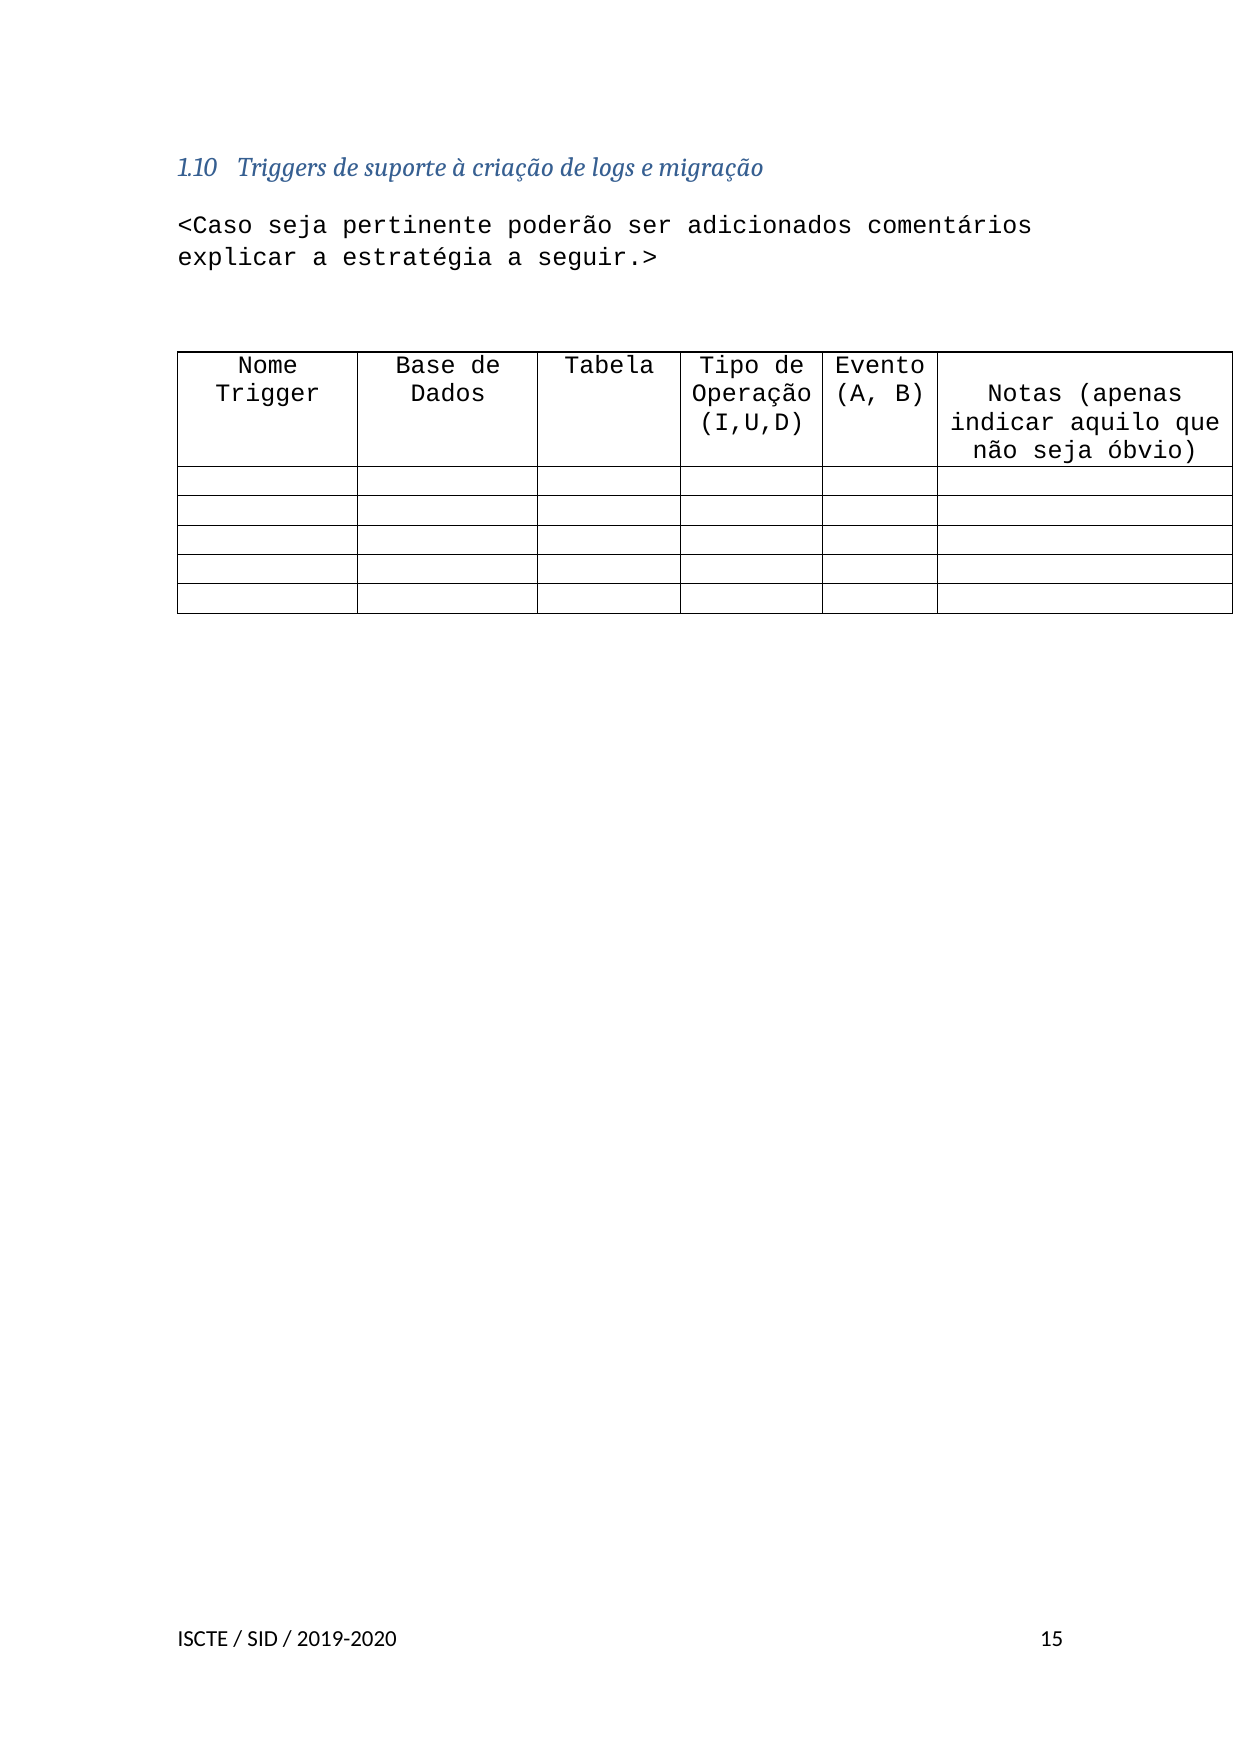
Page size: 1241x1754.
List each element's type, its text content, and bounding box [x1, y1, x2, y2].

table_header Tabela [538, 353, 680, 466]
table_cell [938, 584, 1232, 613]
table_cell [681, 526, 822, 554]
table_cell [681, 467, 822, 495]
table_cell [823, 555, 937, 583]
text <Caso seja pertinente poderão ser adicionados comentários explicar a estratégia a seguir.> [177, 212, 1063, 273]
table_cell [938, 526, 1232, 554]
table_cell [823, 496, 937, 524]
table_cell [823, 584, 937, 613]
table_cell [681, 555, 822, 583]
table_cell [178, 584, 357, 613]
table_header Base de Dados [358, 353, 537, 466]
table_cell [178, 555, 357, 583]
table_cell [358, 555, 537, 583]
table_cell [938, 496, 1232, 524]
table_cell [823, 467, 937, 495]
table_cell [681, 584, 822, 613]
table_cell [178, 496, 357, 524]
table_cell [538, 555, 680, 583]
table_cell [538, 467, 680, 495]
table_cell [178, 467, 357, 495]
table_cell [358, 467, 537, 495]
table_cell [823, 526, 937, 554]
table_cell [358, 584, 537, 613]
table_header Tipo de Operação (I,U,D) [681, 353, 822, 466]
table_header Notas (apenas indicar aquilo que não seja óbvio) [938, 353, 1232, 466]
table_cell [358, 526, 537, 554]
table_cell [358, 496, 537, 524]
table_header Nome Trigger [178, 353, 357, 466]
table_cell [938, 555, 1232, 583]
table_header Evento (A, B) [823, 353, 937, 466]
table_cell [538, 496, 680, 524]
subtitle Triggers de suporte à criação de logs e migração [177, 152, 1063, 183]
table_cell [938, 467, 1232, 495]
table_cell [538, 584, 680, 613]
table_cell [681, 496, 822, 524]
table_cell [178, 526, 357, 554]
table_cell [538, 526, 680, 554]
